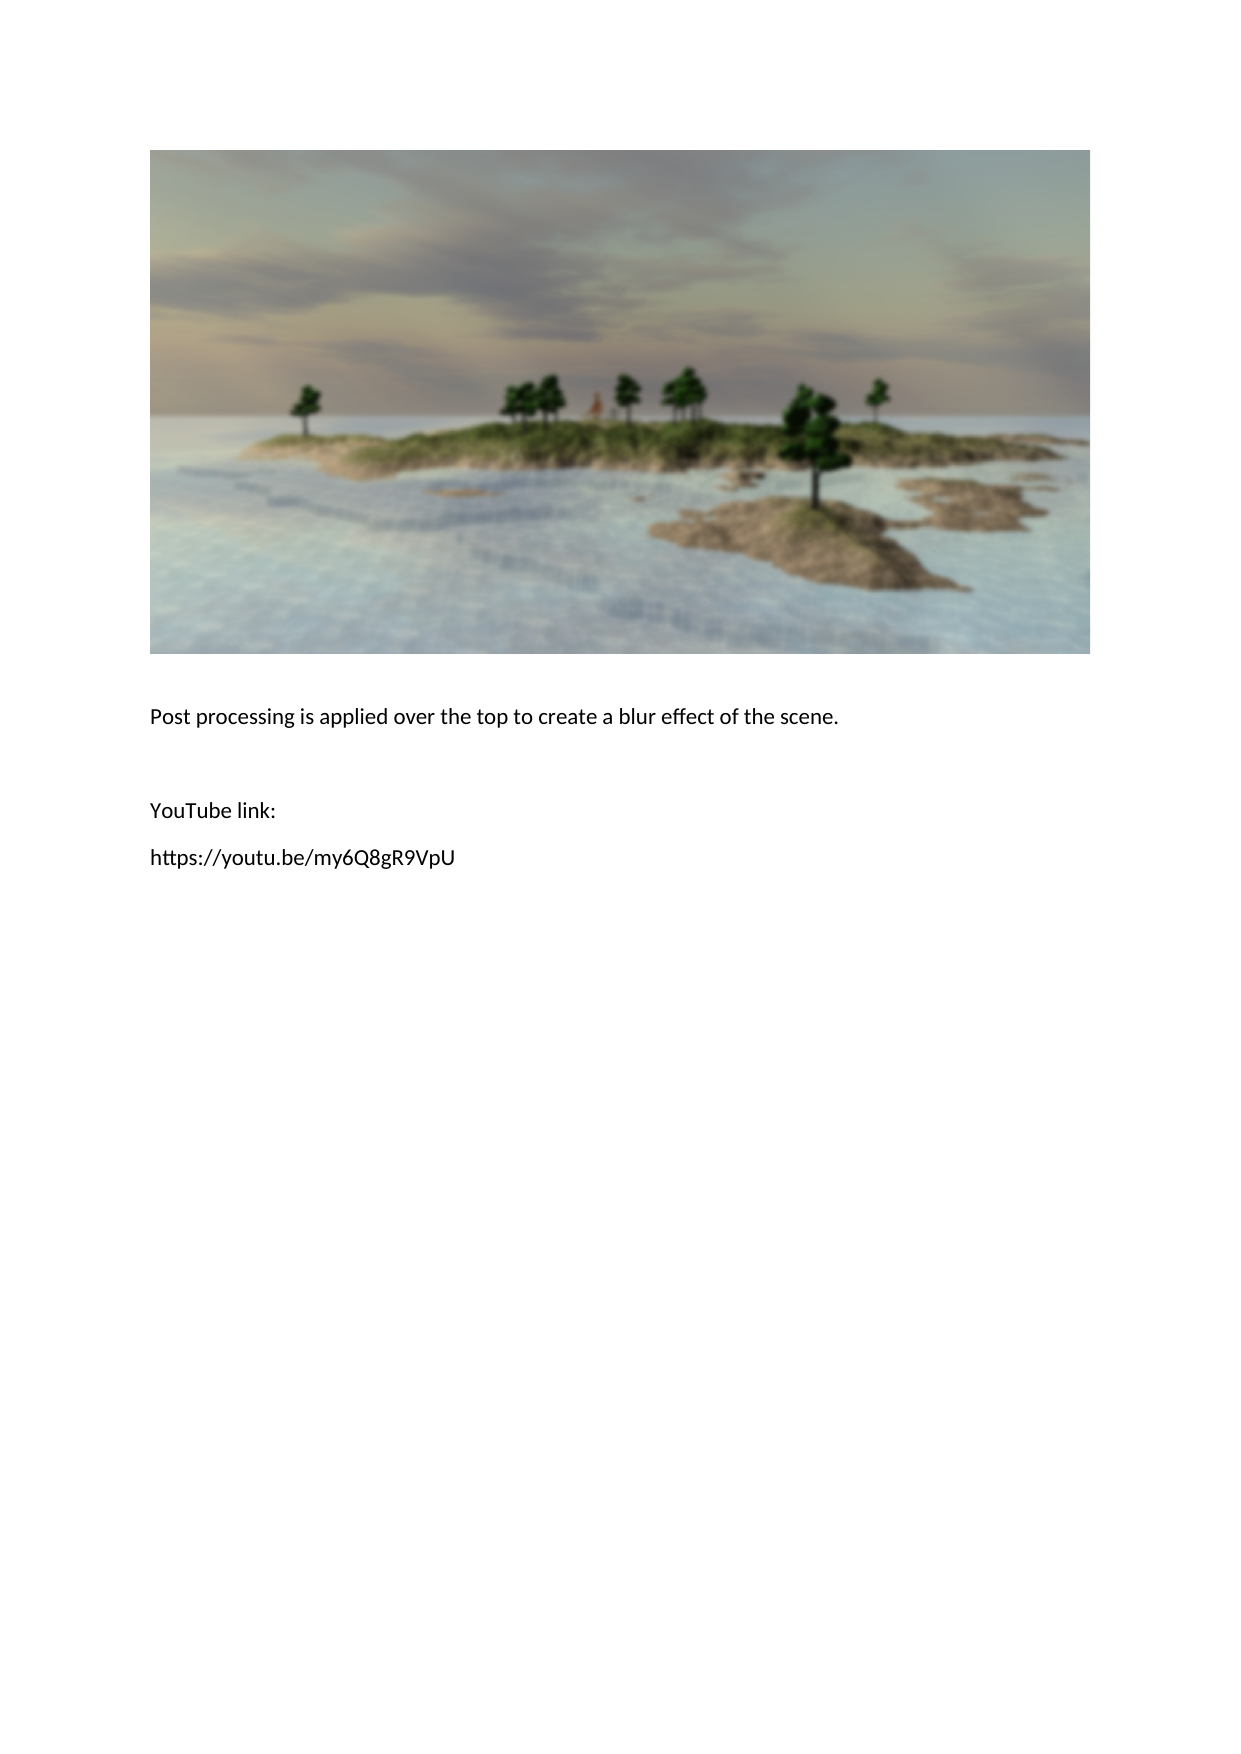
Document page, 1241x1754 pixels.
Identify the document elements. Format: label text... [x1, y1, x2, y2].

text YouTube link: [150, 796, 1090, 824]
text Post processing is applied over the top to create a blur effect of the scene. [150, 702, 1090, 730]
picture [150, 150, 1091, 654]
text https://youtu.be/my6Q8gR9VpU [150, 843, 1090, 871]
